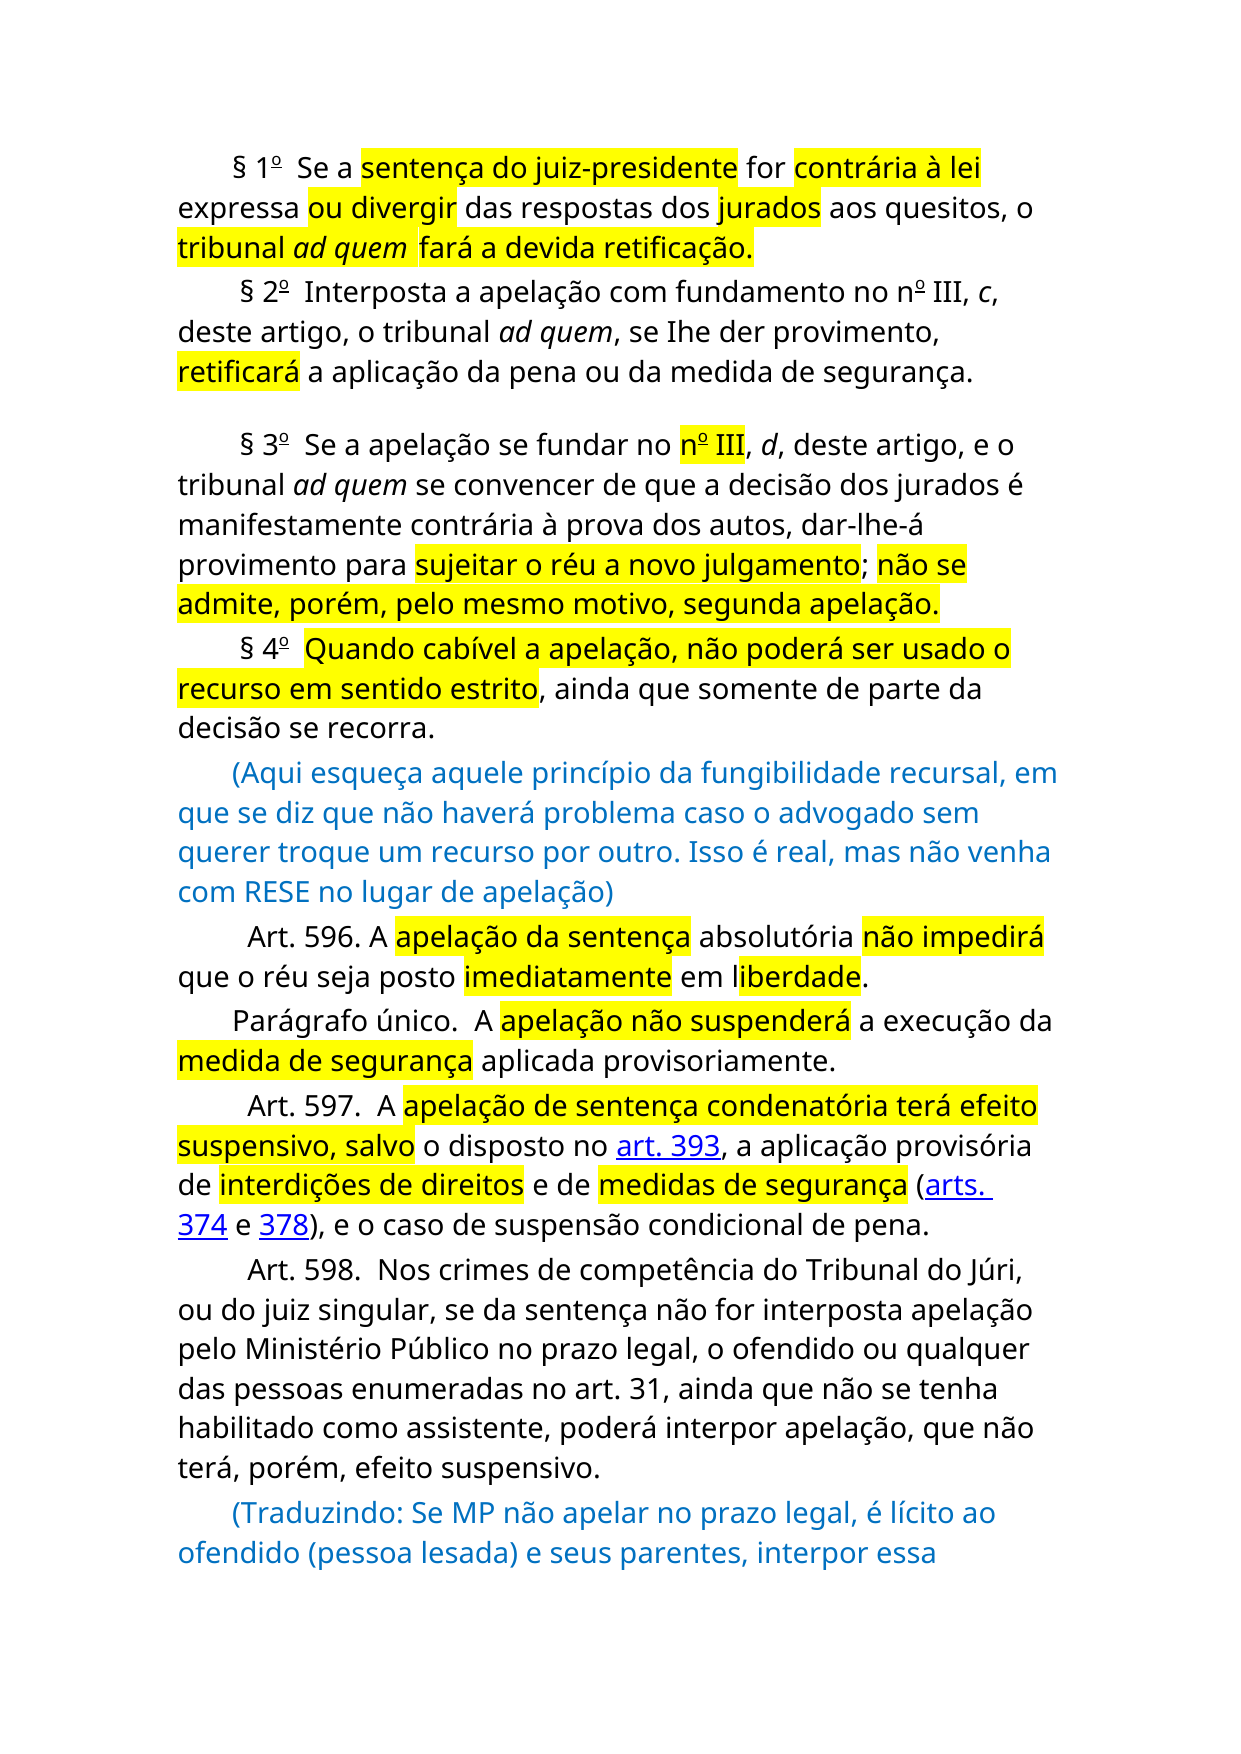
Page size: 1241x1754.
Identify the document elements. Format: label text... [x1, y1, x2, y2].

text § 3o Se a apelação se fundar no no III, d, deste artigo, e o tribunal ad quem se convencer de que a decisão dos jurados é manifestamente contrária à prova dos autos, dar-lhe-á provimento para sujeitar o réu a novo julgamento; não se admite, porém, pelo mesmo motivo, segunda apelação. [177, 425, 1063, 623]
text § 1o Se a sentença do juiz-presidente for contrária à lei expressa ou divergir das respostas dos jurados aos quesitos, o tribunal ad quem fará a devida retificação. [177, 148, 361, 227]
text § 1o Se a sentença do juiz-presidente for contrária à lei expressa ou divergir das respostas dos jurados aos quesitos, o tribunal ad quem fará a devida retificação. [457, 187, 718, 227]
text Art. 596. A apelação da sentença absolutória não impedirá que o réu seja posto imediatamente em liberdade. [672, 916, 1063, 996]
text § 2o Interposta a apelação com fundamento no no III, c, deste artigo, o tribunal ad quem, se Ihe der provimento, retificará a aplicação da pena ou da medida de segurança. [177, 272, 1063, 419]
text Art. 598. Nos crimes de competência do Tribunal do Júri, ou do juiz singular, se da sentença não for interposta apelação pelo Ministério Público no prazo legal, o ofendido ou qualquer das pessoas enumeradas no art. 31, ainda que não se tenha habilitado como assistente, poderá interpor apelação, que não terá, porém, efeito suspensivo. [177, 1249, 1063, 1487]
text Art. 596. A apelação da sentença absolutória não impedirá que o réu seja posto imediatamente em liberdade. [177, 916, 464, 996]
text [177, 1492, 1063, 1572]
text Art. 597. A apelação de sentença condenatória terá efeito suspensivo, salvo o disposto no art. 393, a aplicação provisória de interdições de direitos e de medidas de segurança (arts. 374 e 378), e o caso de suspensão condicional de pena. [177, 1085, 1063, 1244]
text § 4o Quando cabível a apelação, não poderá ser usado o recurso em sentido estrito, ainda que somente de parte da decisão se recorra. [177, 628, 1063, 747]
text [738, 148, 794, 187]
text (Aqui esqueça aquele princípio da fungibilidade recursal, em que se diz que não haverá problema caso o advogado sem querer troque um recurso por outro. Isso é real, mas não venha com RESE no lugar de apelação) [177, 752, 1063, 911]
text Parágrafo único. A apelação não suspenderá a execução da medida de segurança aplicada provisoriamente. [177, 1001, 1063, 1080]
text § 1o Se a sentença do juiz-presidente for contrária à lei expressa ou divergir das respostas dos jurados aos quesitos, o tribunal ad quem fará a devida retificação. [754, 148, 1063, 267]
